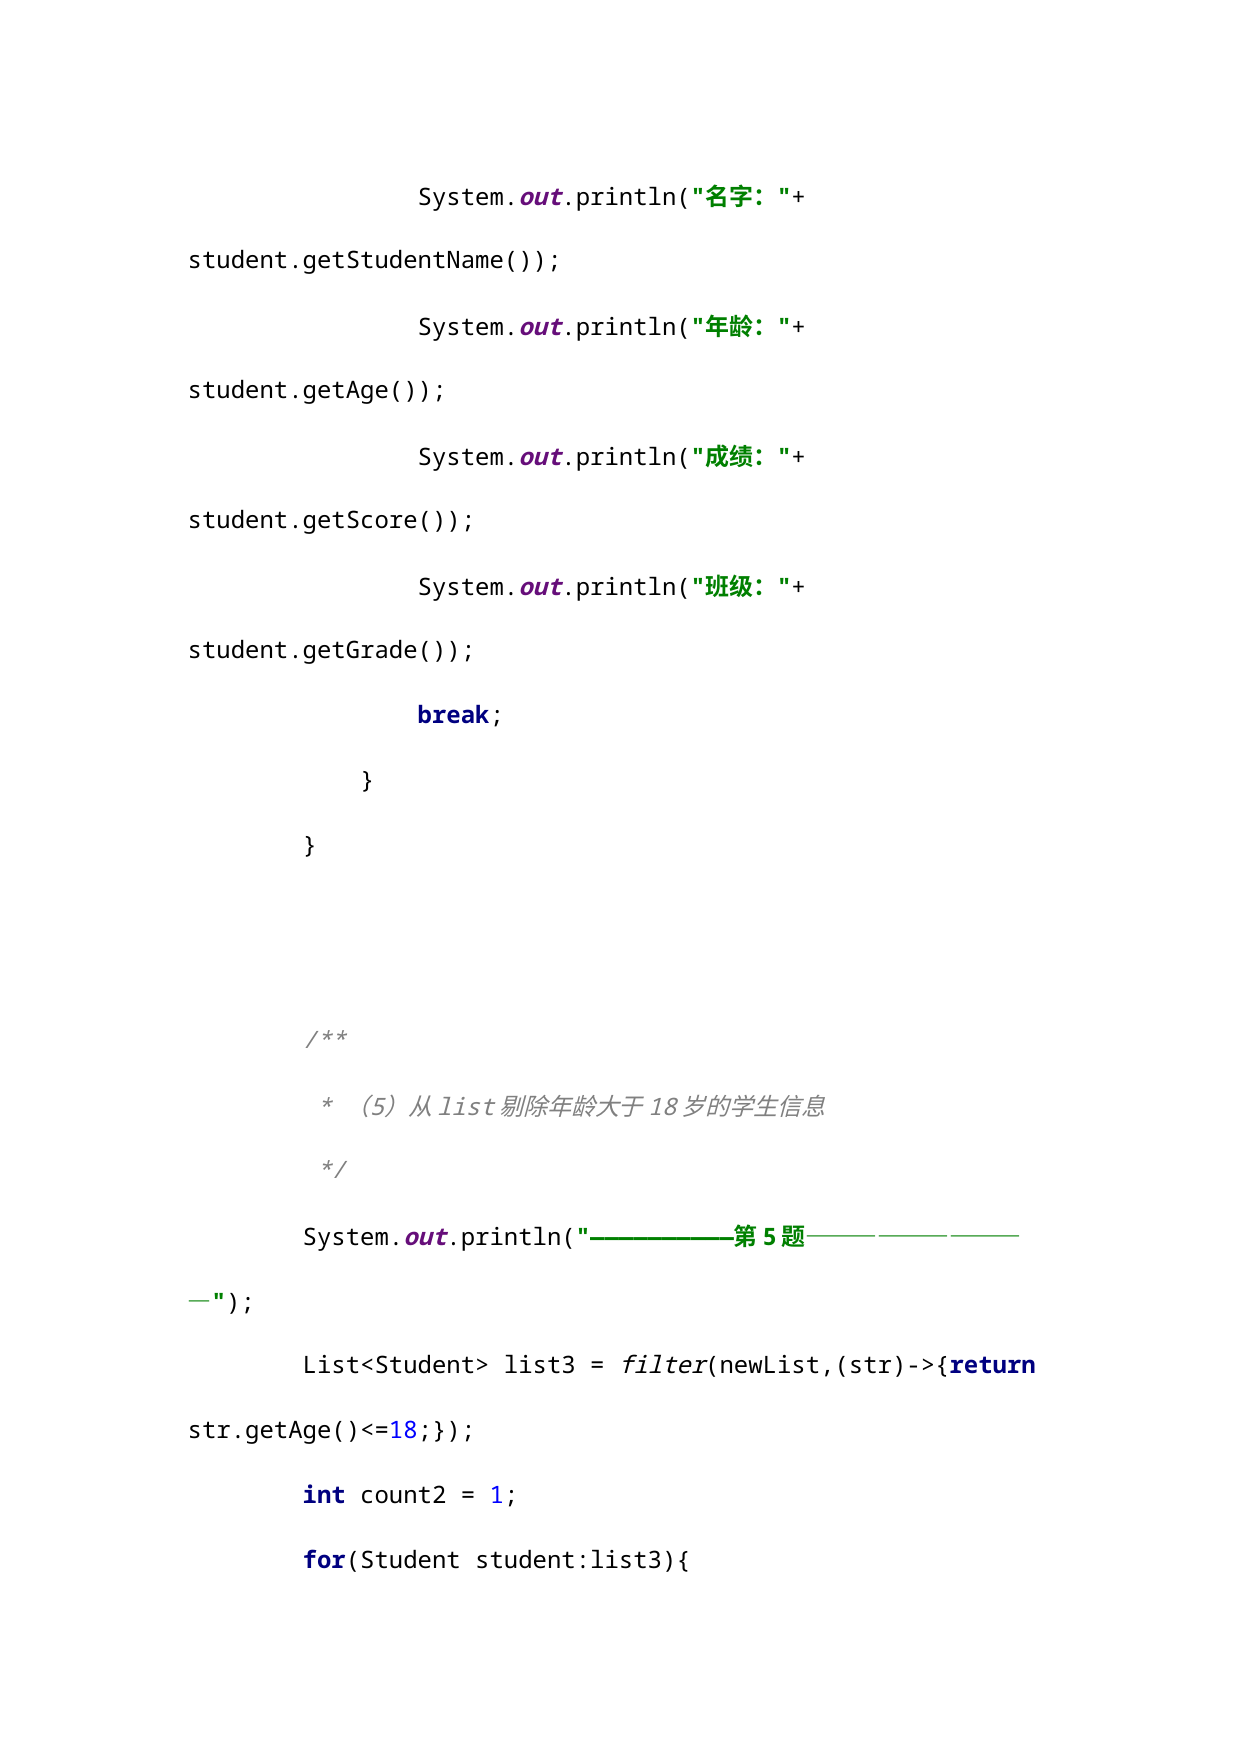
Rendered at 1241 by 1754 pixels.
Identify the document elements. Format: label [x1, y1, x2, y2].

text [187, 162, 1053, 1592]
